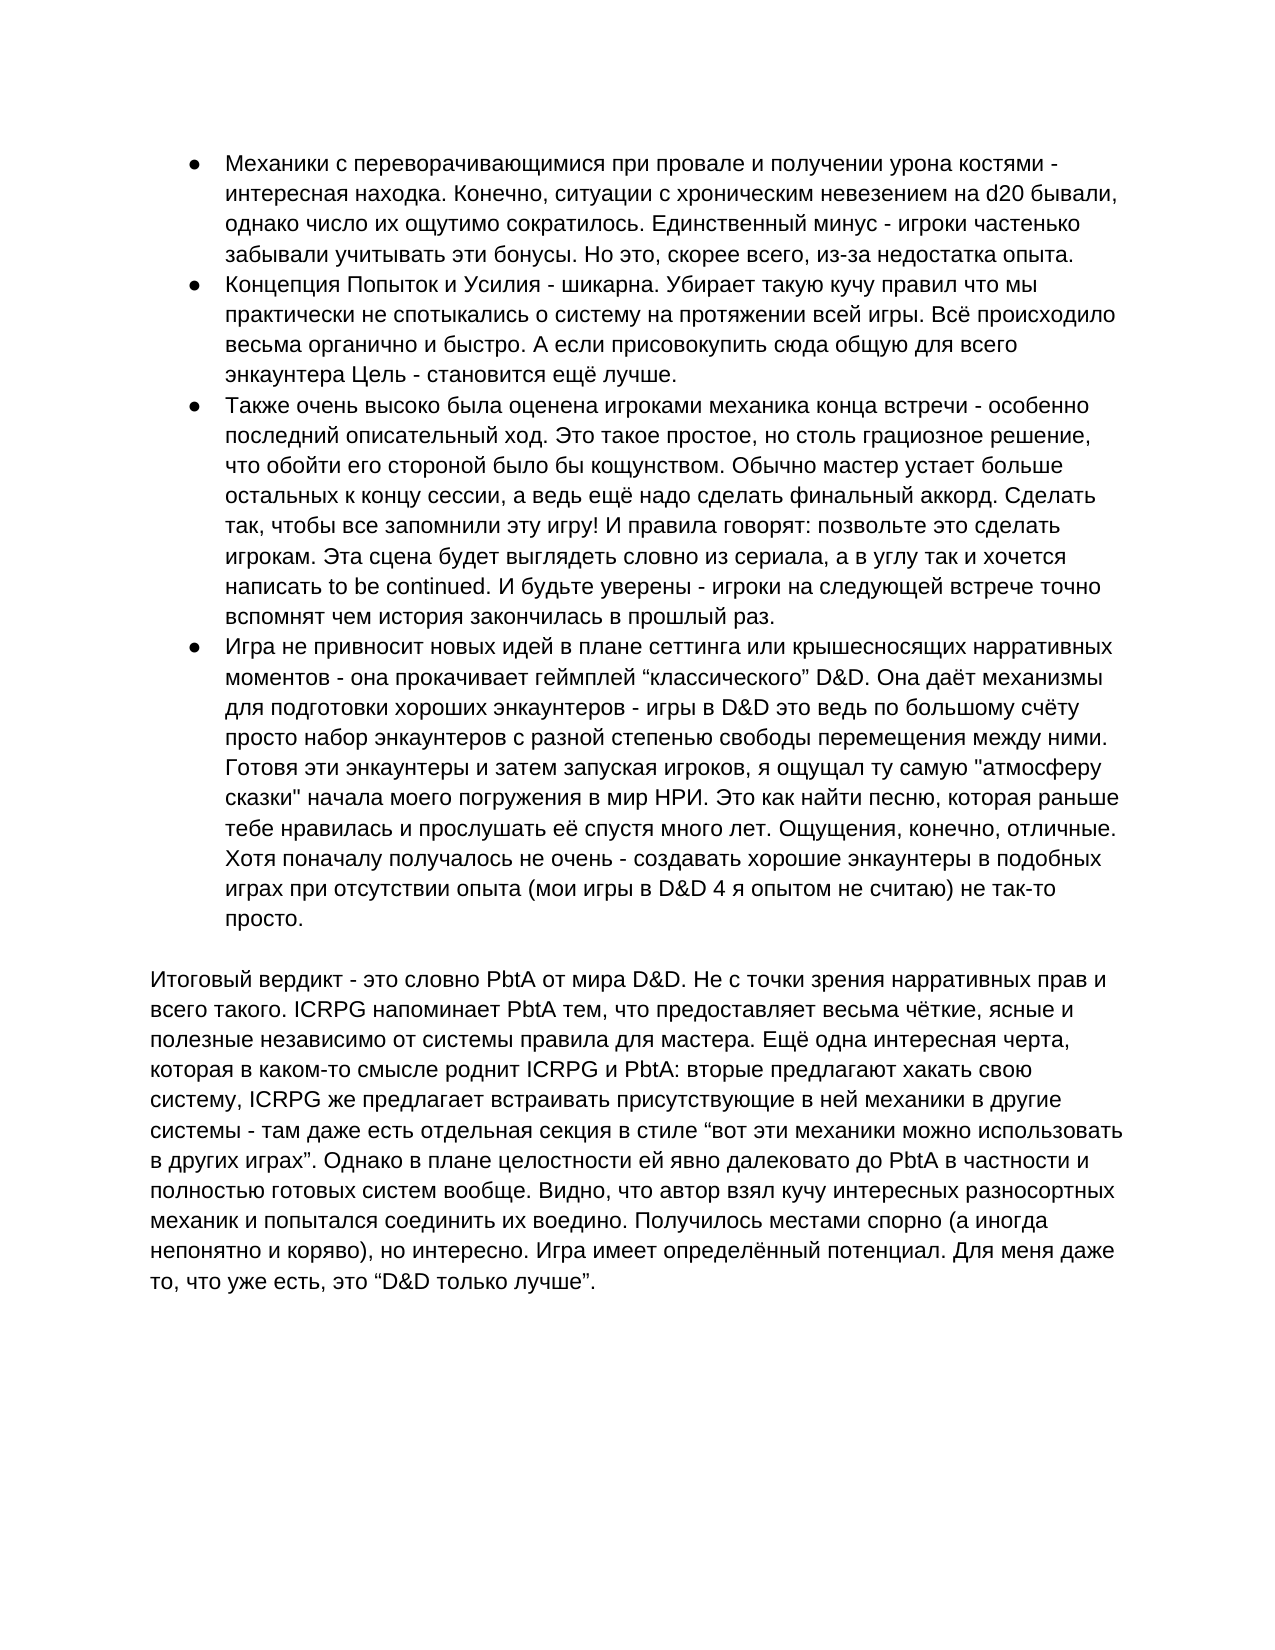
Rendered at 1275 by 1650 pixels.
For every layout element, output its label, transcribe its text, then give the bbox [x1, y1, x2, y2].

list Концепция Попыток и Усилия - шикарна. Убирает такую кучу правил что мы практически не спотыкались о систему на протяжении всей игры. Всё происходило весьма органично и быстро. А если присовокупить сюда общую для всего энкаунтера Цель - становится ещё лучше. [187, 271, 1125, 388]
text Итоговый вердикт - это словно PbtA от мира D&D. Не с точки зрения нарративных прав и всего такого. ICRPG напоминает PbtA тем, что предоставляет весьма чёткие, ясные и полезные независимо от системы правила для мастера. Ещё одна интересная черта, которая в каком-то смысле роднит ICRPG и PbtA: вторые предлагают хакать свою систему, ICRPG же предлагает встраивать присутствующие в ней механики в другие системы - там даже есть отдельная секция в стиле “вот эти механики можно использовать в других играх”. Однако в плане целостности ей явно далековато до PbtA в частности и полностью готовых систем вообще. Видно, что автор взял кучу интересных разносортных механик и попытался соединить их воедино. Получилось местами спорно (а иногда непонятно и коряво), но интересно. Игра имеет определённый потенциал. Для меня даже то, что уже есть, это “D&D только лучше”. [150, 966, 1125, 1294]
list Механики с переворачивающимися при провале и получении урона костями - интересная находка. Конечно, ситуации с хроническим невезением на d20 бывали, однако число их ощутимо сократилось. Единственный минус - игроки частенько забывали учитывать эти бонусы. Но это, скорее всего, из-за недостатка опыта. [187, 150, 1125, 267]
list Также очень высоко была оценена игроками механика конца встречи - особенно последний описательный ход. Это такое простое, но столь грациозное решение, что обойти его стороной было бы кощунством. Обычно мастер устает больше остальных к концу сессии, а ведь ещё надо сделать финальный аккорд. Сделать так, чтобы все запомнили эту игру! И правила говорят: позвольте это сделать игрокам. Эта сцена будет выглядеть словно из сериала, а в углу так и хочется написать to be continued. И будьте уверены - игроки на следующей встрече точно вспомнят чем история закончилась в прошлый раз. [187, 392, 1125, 629]
list Игра не привносит новых идей в плане сеттинга или крышесносящих нарративных моментов - она прокачивает геймплей “классического” D&D. Она даёт механизмы для подготовки хороших энкаунтеров - игры в D&D это ведь по большому счёту просто набор энкаунтеров с разной степенью свободы перемещения между ними. Готовя эти энкаунтеры и затем запуская игроков, я ощущал ту самую "атмосферу сказки" начала моего погружения в мир НРИ. Это как найти песню, которая раньше тебе нравилась и прослушать её спустя много лет. Ощущения, конечно, отличные. Хотя поначалу получалось не очень - создавать хорошие энкаунтеры в подобных играх при отсутствии опыта (мои игры в D&D 4 я опытом не считаю) не так-то просто. [187, 633, 1125, 932]
